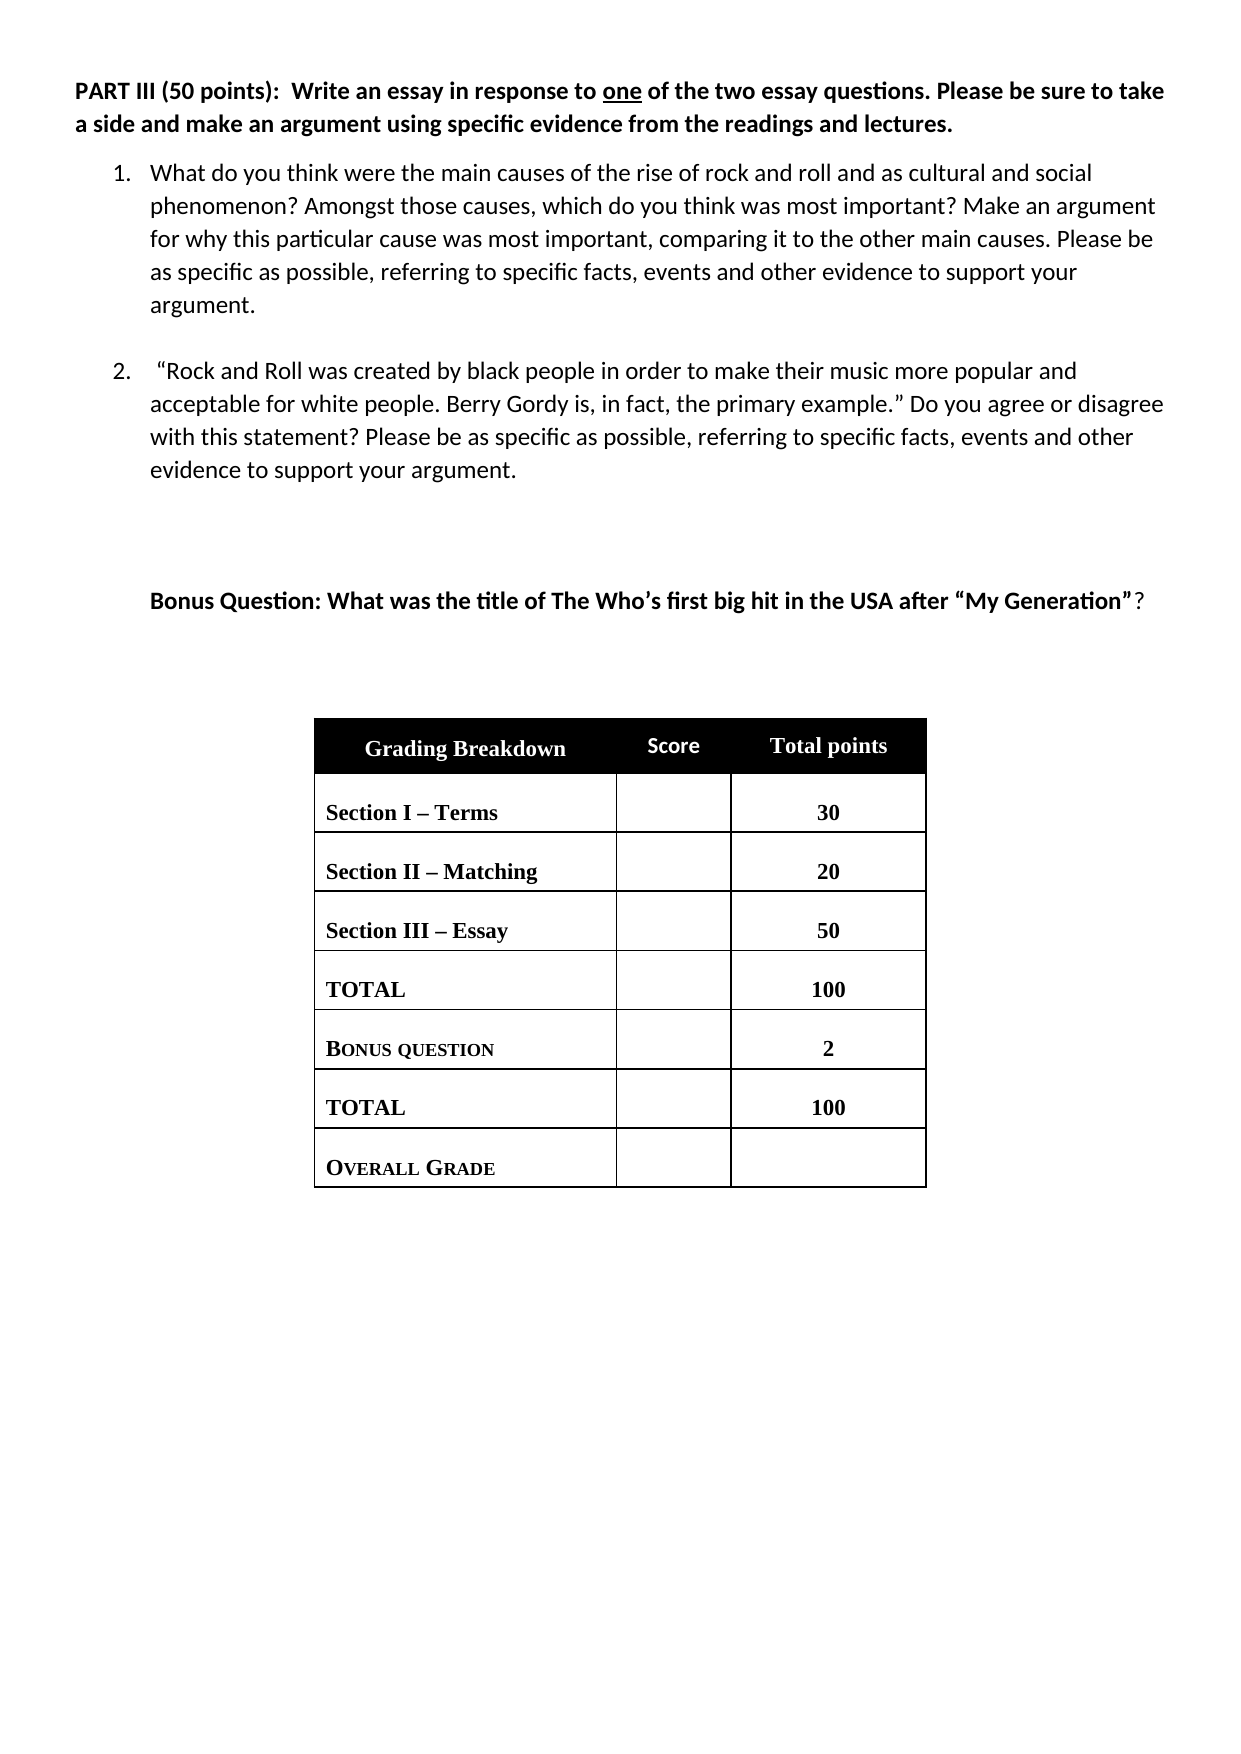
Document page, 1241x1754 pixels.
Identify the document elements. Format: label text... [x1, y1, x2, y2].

table_cell 50 [732, 892, 925, 949]
table_cell 2 [732, 1010, 925, 1068]
table_cell [617, 1129, 730, 1186]
table_cell [617, 833, 730, 890]
table_cell [617, 774, 730, 831]
table_cell Section II – Matching [315, 833, 616, 890]
table_cell TOTAL [315, 951, 616, 1009]
table_cell Section I – Terms [315, 774, 616, 831]
table_cell [617, 1070, 730, 1127]
table_cell [617, 1010, 730, 1068]
table_cell [617, 951, 730, 1009]
table_cell TOTAL [315, 1070, 616, 1127]
table_cell 100 [732, 1070, 925, 1127]
table_header Grading Breakdown [315, 719, 616, 772]
table_cell Bonus question [315, 1010, 616, 1068]
list What do you think were the main causes of the rise of rock and roll and as cultural and social phenomenon? Amongst those causes, which do you think was most important? Make an argument for why this particular cause was most important, comparing it to the other main causes. Please be as specific as possible, referring to specific facts, events and other evidence to support your argument. [112, 157, 1165, 320]
table_header Total points [732, 719, 925, 772]
table_cell [732, 1129, 925, 1186]
table_cell 100 [732, 951, 925, 1009]
table_cell 20 [732, 833, 925, 890]
table_cell [617, 892, 730, 949]
list Bonus Question: What was the title of The Who’s first big hit in the USA after “My Generation”? [150, 585, 1165, 616]
text PART III (50 points): Write an essay in response to one of the two essay questions. Please be sure to take a side and make an argument using specific evidence from the readings and lectures. [75, 75, 1165, 138]
table_cell Section III – Essay [315, 892, 616, 949]
table_header Score [617, 719, 730, 772]
list “Rock and Roll was created by black people in order to make their music more popular and acceptable for white people. Berry Gordy is, in fact, the primary example.” Do you agree or disagree with this statement? Please be as specific as possible, referring to specific facts, events and other evidence to support your argument. [112, 355, 1165, 484]
table_cell Overall Grade [315, 1129, 616, 1186]
table_cell 30 [732, 774, 925, 831]
